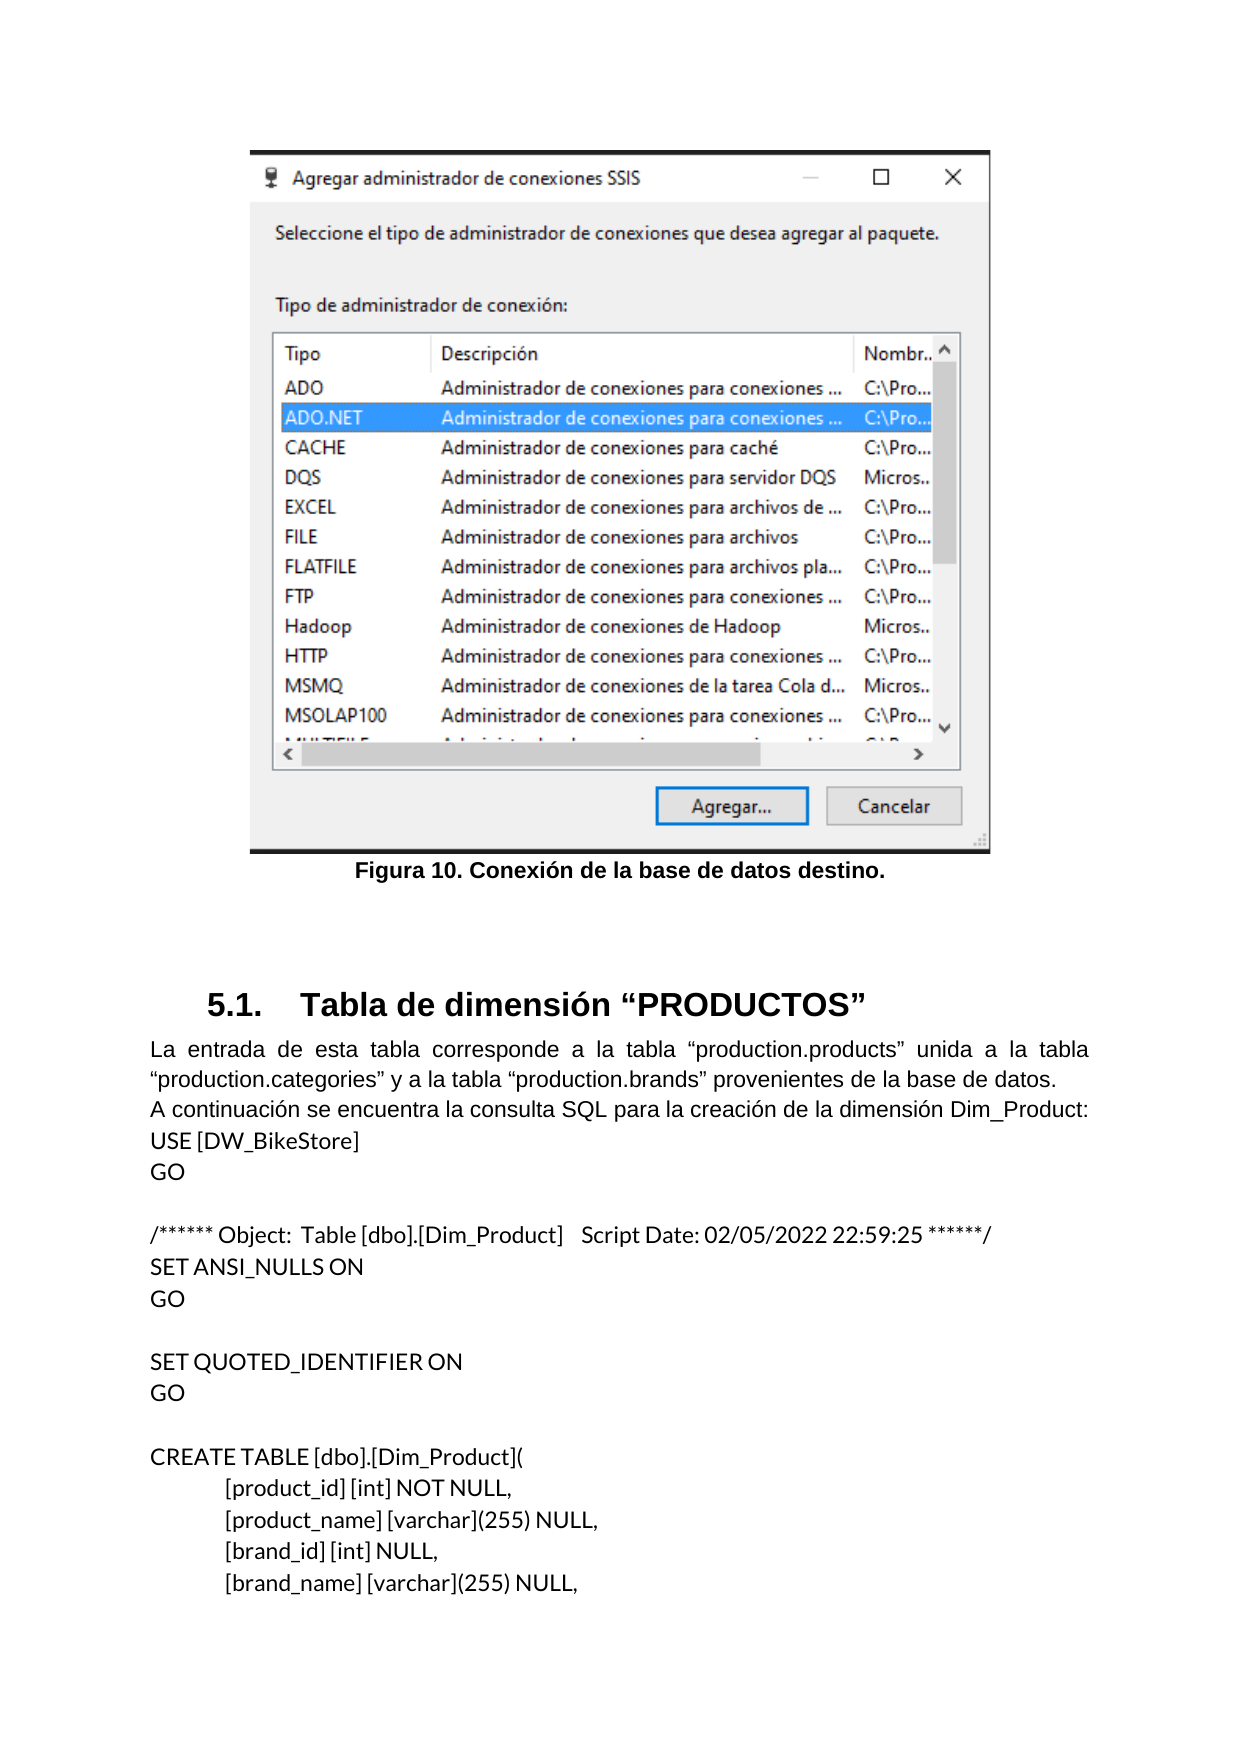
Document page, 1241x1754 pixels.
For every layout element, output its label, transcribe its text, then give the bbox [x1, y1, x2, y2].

text A continuación se encuentra la consulta SQL para la creación de la dimensión Dim_Product: [150, 1096, 1090, 1123]
text SET QUOTED_IDENTIFIER ON [150, 1348, 1090, 1375]
text CREATE TABLE [dbo].[Dim_Product]( [150, 1442, 1090, 1470]
text Figura 10. Conexión de la base de datos destino. [150, 857, 1090, 883]
picture [249, 150, 991, 854]
text GO [150, 1284, 1090, 1312]
text GO [150, 1379, 1090, 1407]
text GO [150, 1158, 1090, 1186]
text /****** Object: Table [dbo].[Dim_Product] Script Date: 02/05/2022 22:59:25 ******/ [150, 1221, 1090, 1249]
subtitle Tabla de dimensión “PRODUCTOS” [262, 985, 1090, 1023]
text La entrada de esta tabla corresponde a la tabla “production.products” unida a la tabla “production.categories” y a la tabla “production.brands” provenientes de la base de datos. [150, 1036, 1090, 1093]
text SET ANSI_NULLS ON [150, 1253, 1090, 1280]
text [product_id] [int] NOT NULL, [150, 1474, 1090, 1501]
text [brand_name] [varchar](255) NULL, [150, 1568, 1090, 1596]
text [product_name] [varchar](255) NULL, [150, 1505, 1090, 1533]
text USE [DW_BikeStore] [150, 1127, 1090, 1154]
text [brand_id] [int] NULL, [150, 1537, 1090, 1564]
